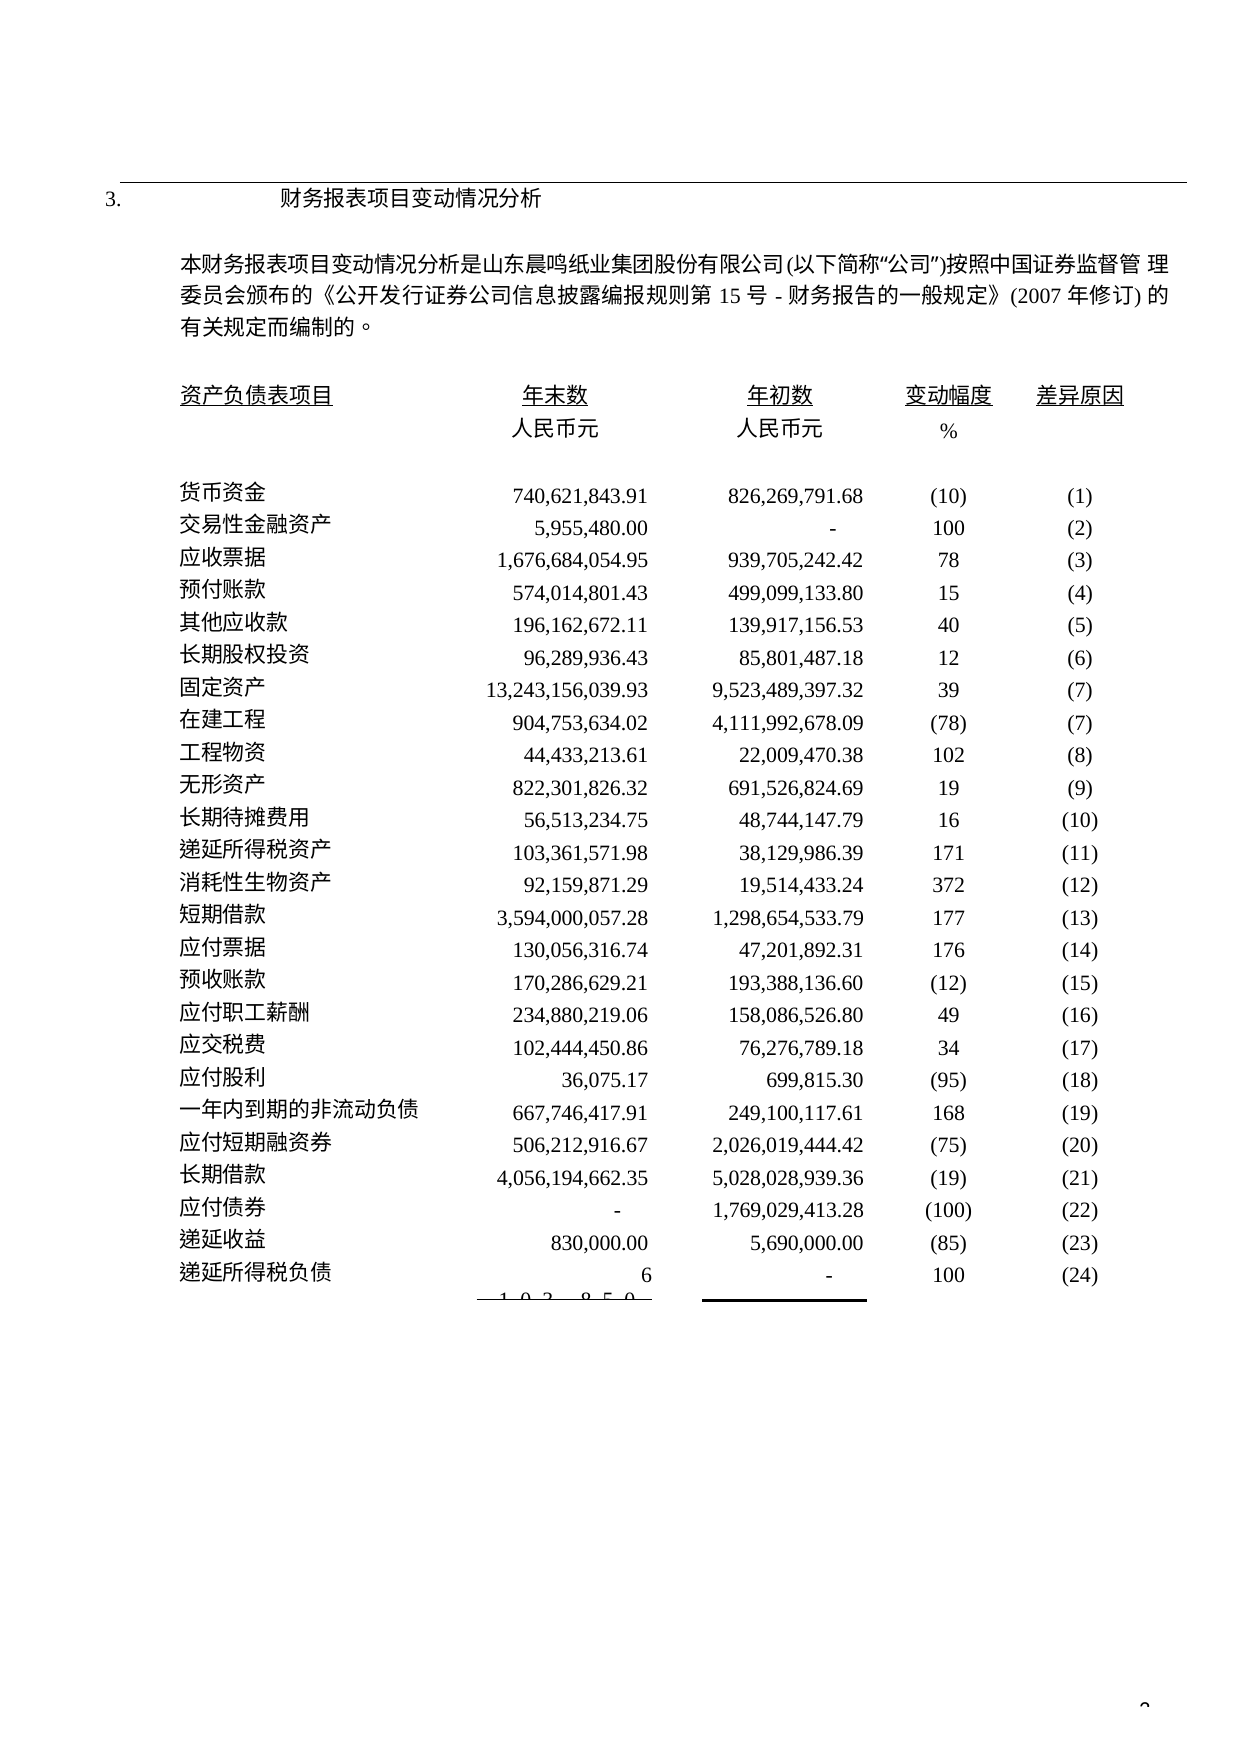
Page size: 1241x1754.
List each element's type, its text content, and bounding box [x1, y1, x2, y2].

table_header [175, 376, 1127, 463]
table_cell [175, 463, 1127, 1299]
text 本财务报表项目变动情况分析是山东晨鸣纸业集团股份有限公司(以下简称“公司”)按照中国证券监督管 理委员会颁布的《公开发行证券公司信息披露编报规则第 15 号 - 财务报告的一般规定》(2007 年修订) 的有关规定而编制的。 [180, 249, 1169, 342]
text 3. 财务报表项目变动情况分析 [105, 183, 1146, 213]
